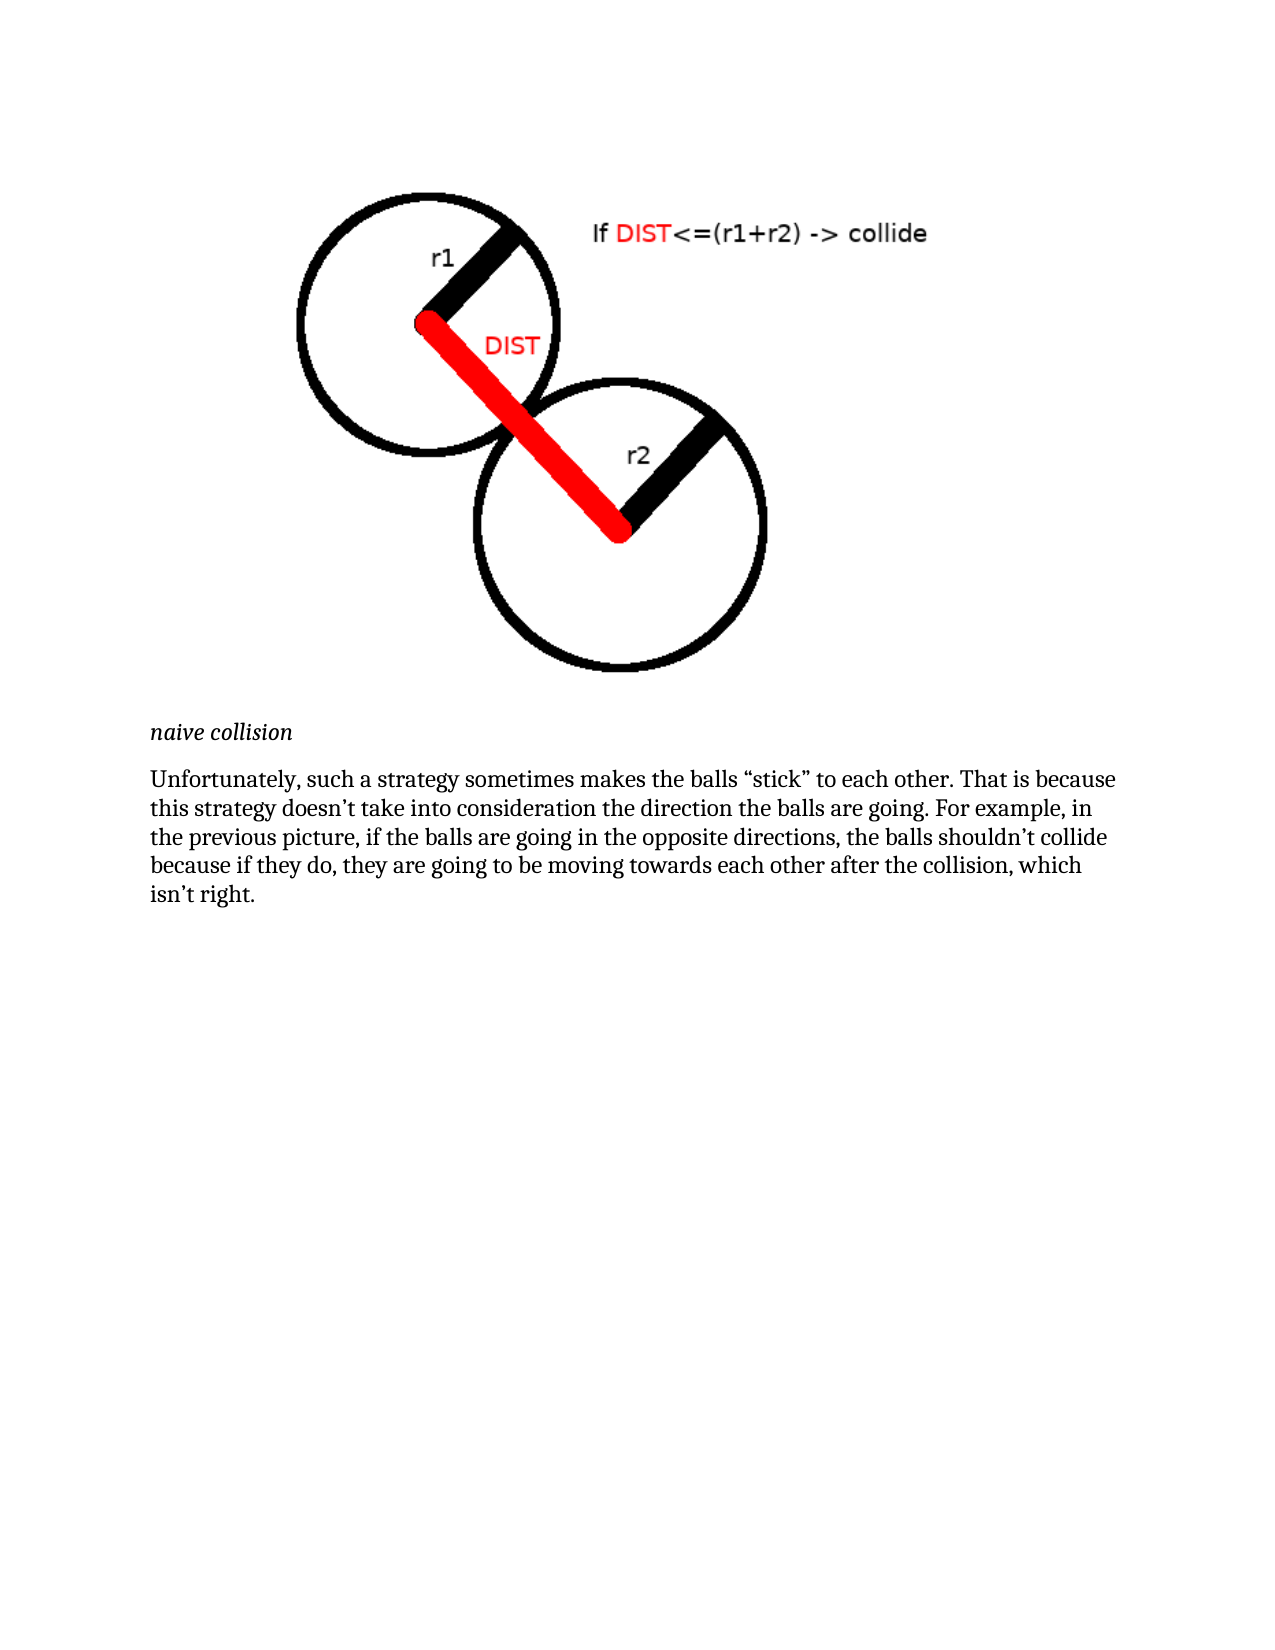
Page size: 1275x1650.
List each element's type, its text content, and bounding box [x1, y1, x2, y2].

text Unfortunately, such a strategy sometimes makes the balls “stick” to each other. That is because this strategy doesn’t take into consideration the direction the balls are going. For example, in the previous picture, if the balls are going in the opposite directions, the balls shouldn’t collide because if they do, they are going to be moving towards each other after the collision, which isn’t right. [150, 765, 1125, 909]
picture [168, 150, 1044, 697]
text naive collision [150, 718, 1125, 746]
